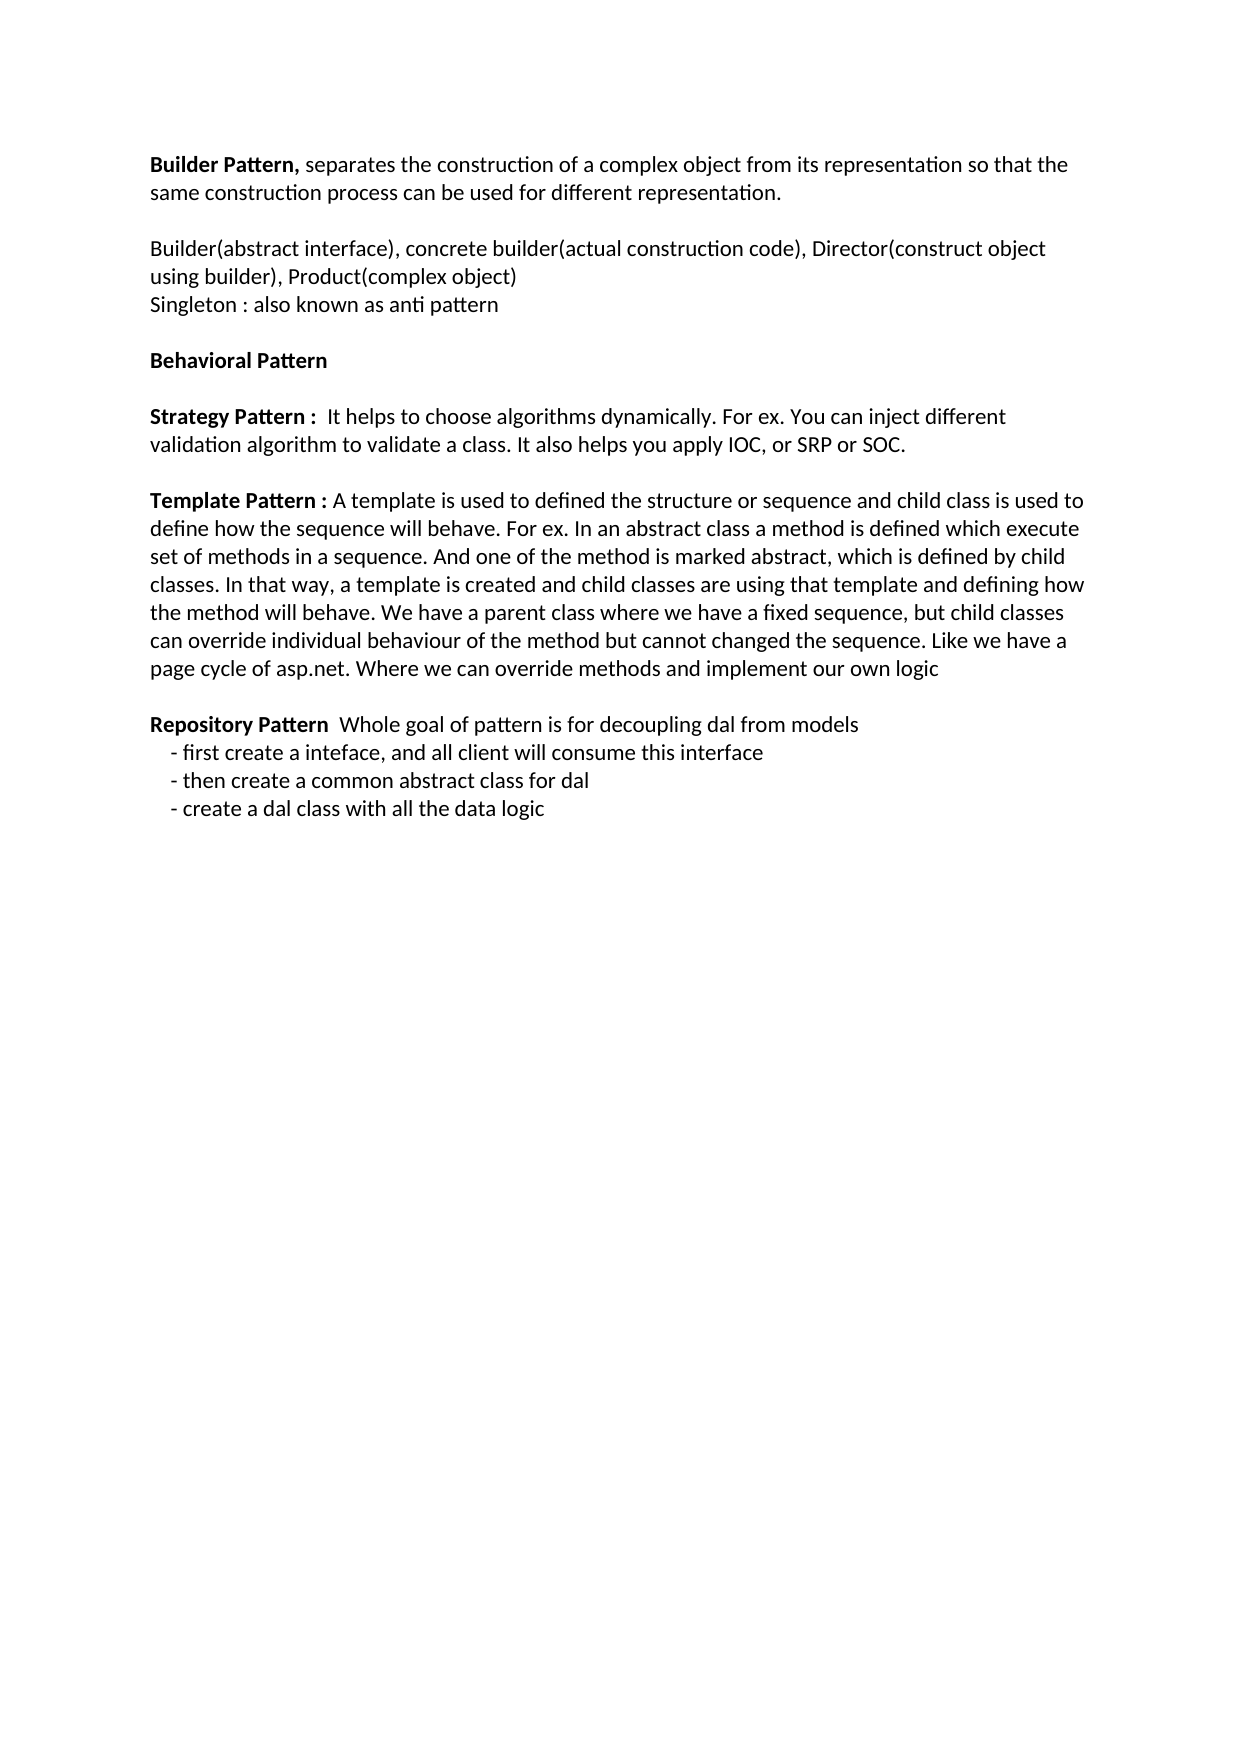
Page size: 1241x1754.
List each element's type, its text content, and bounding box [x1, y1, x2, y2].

text - first create a inteface, and all client will consume this interface [150, 738, 1090, 766]
text Builder(abstract interface), concrete builder(actual construction code), Director(construct object using builder), Product(complex object) [150, 234, 1090, 290]
text - create a dal class with all the data logic [150, 794, 1090, 822]
text Template Pattern : A template is used to defined the structure or sequence and child class is used to define how the sequence will behave. For ex. In an abstract class a method is defined which execute set of methods in a sequence. And one of the method is marked abstract, which is defined by child classes. In that way, a template is created and child classes are using that template and defining how the method will behave. We have a parent class where we have a fixed sequence, but child classes can override individual behaviour of the method but cannot changed the sequence. Like we have a page cycle of asp.net. Where we can override methods and implement our own logic [150, 486, 1090, 682]
text Repository Pattern Whole goal of pattern is for decoupling dal from models [150, 710, 1090, 738]
text Strategy Pattern : It helps to choose algorithms dynamically. For ex. You can inject different validation algorithm to validate a class. It also helps you apply IOC, or SRP or SOC. [150, 402, 1090, 458]
text - then create a common abstract class for dal [150, 766, 1090, 794]
text Builder Pattern, separates the construction of a complex object from its representation so that the same construction process can be used for different representation. [150, 150, 1090, 206]
text Behavioral Pattern [150, 346, 1090, 374]
text Singleton : also known as anti pattern [150, 290, 1090, 318]
